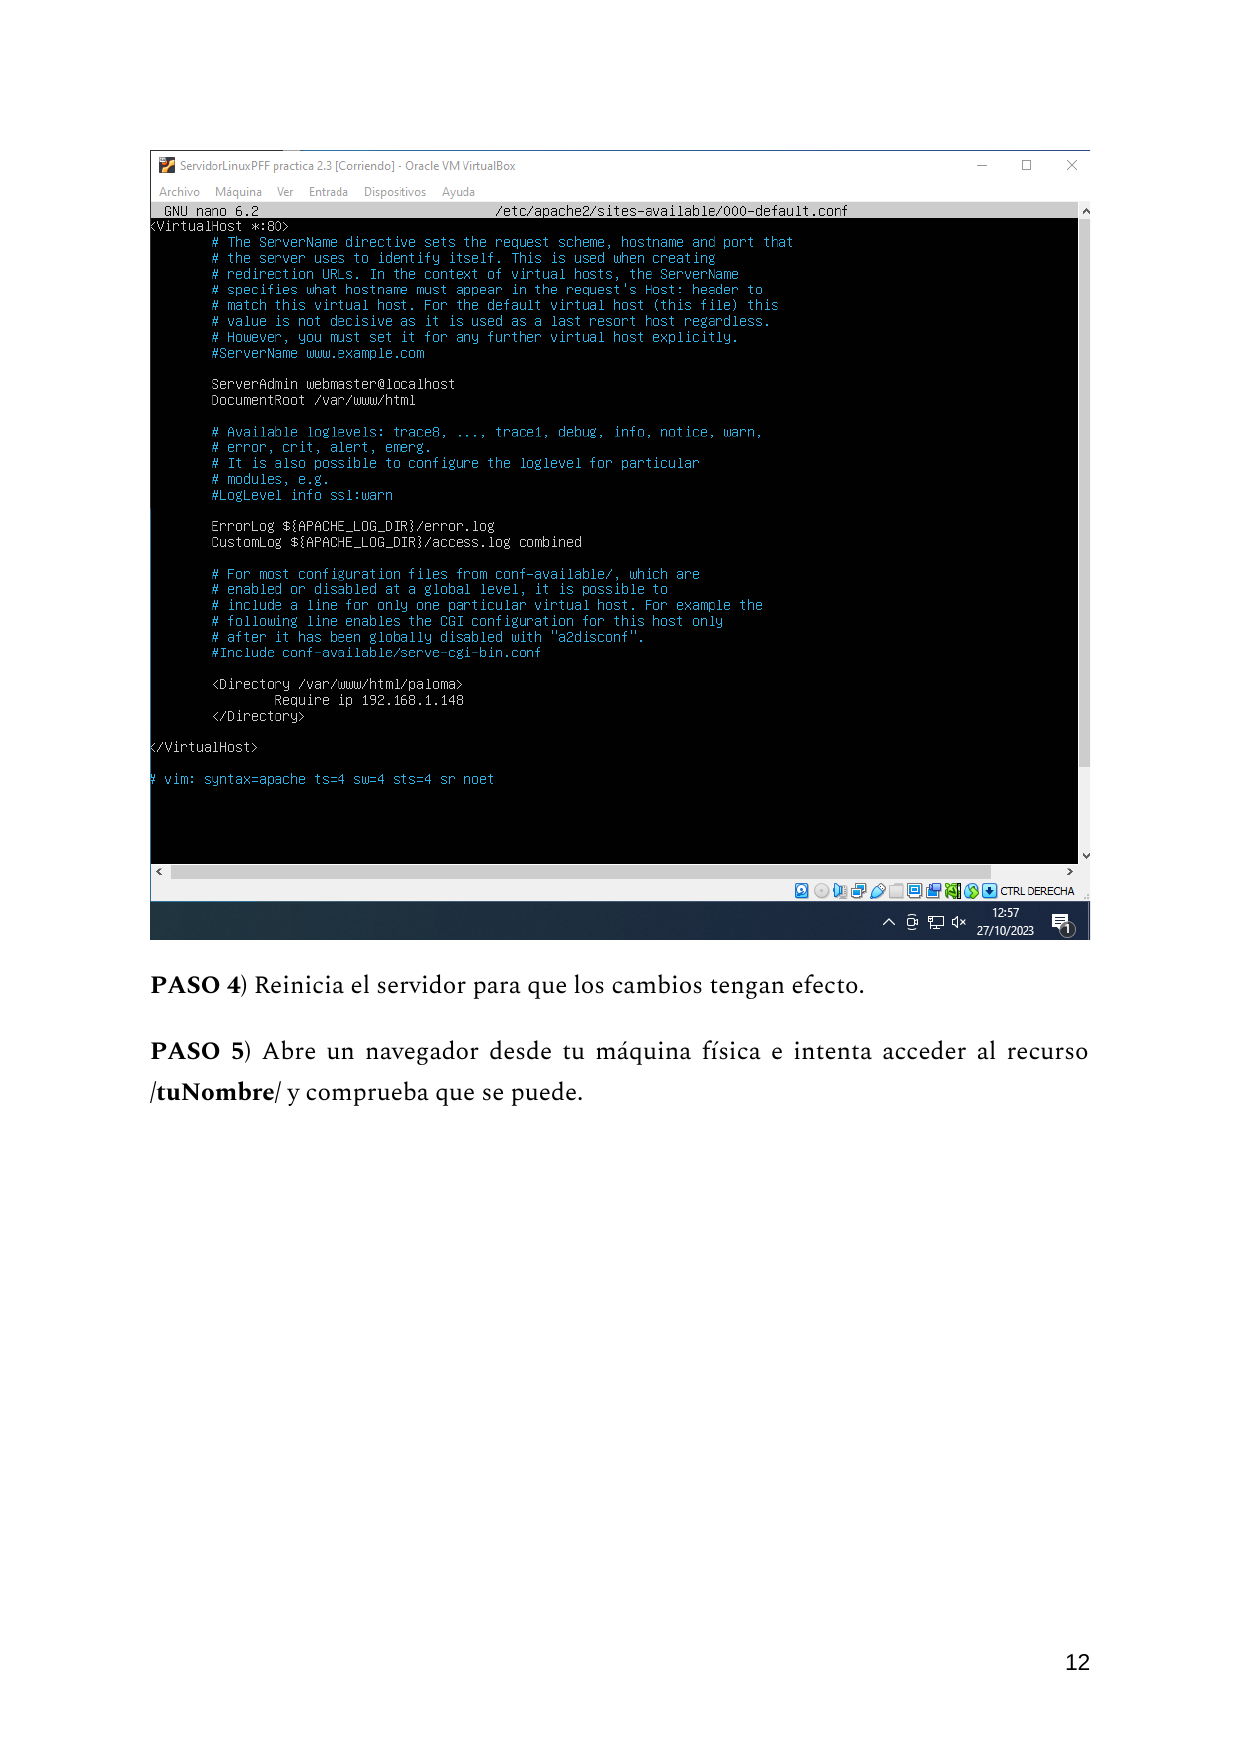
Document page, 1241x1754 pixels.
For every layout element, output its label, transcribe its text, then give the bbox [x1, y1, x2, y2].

picture [150, 150, 1091, 940]
text PASO 5) Abre un navegador desde tu máquina física e intenta acceder al recurso /tuNombre/ y comprueba que se puede. [150, 1033, 1090, 1112]
text PASO 4) Reinicia el servidor para que los cambios tengan efecto. [150, 967, 1090, 1005]
